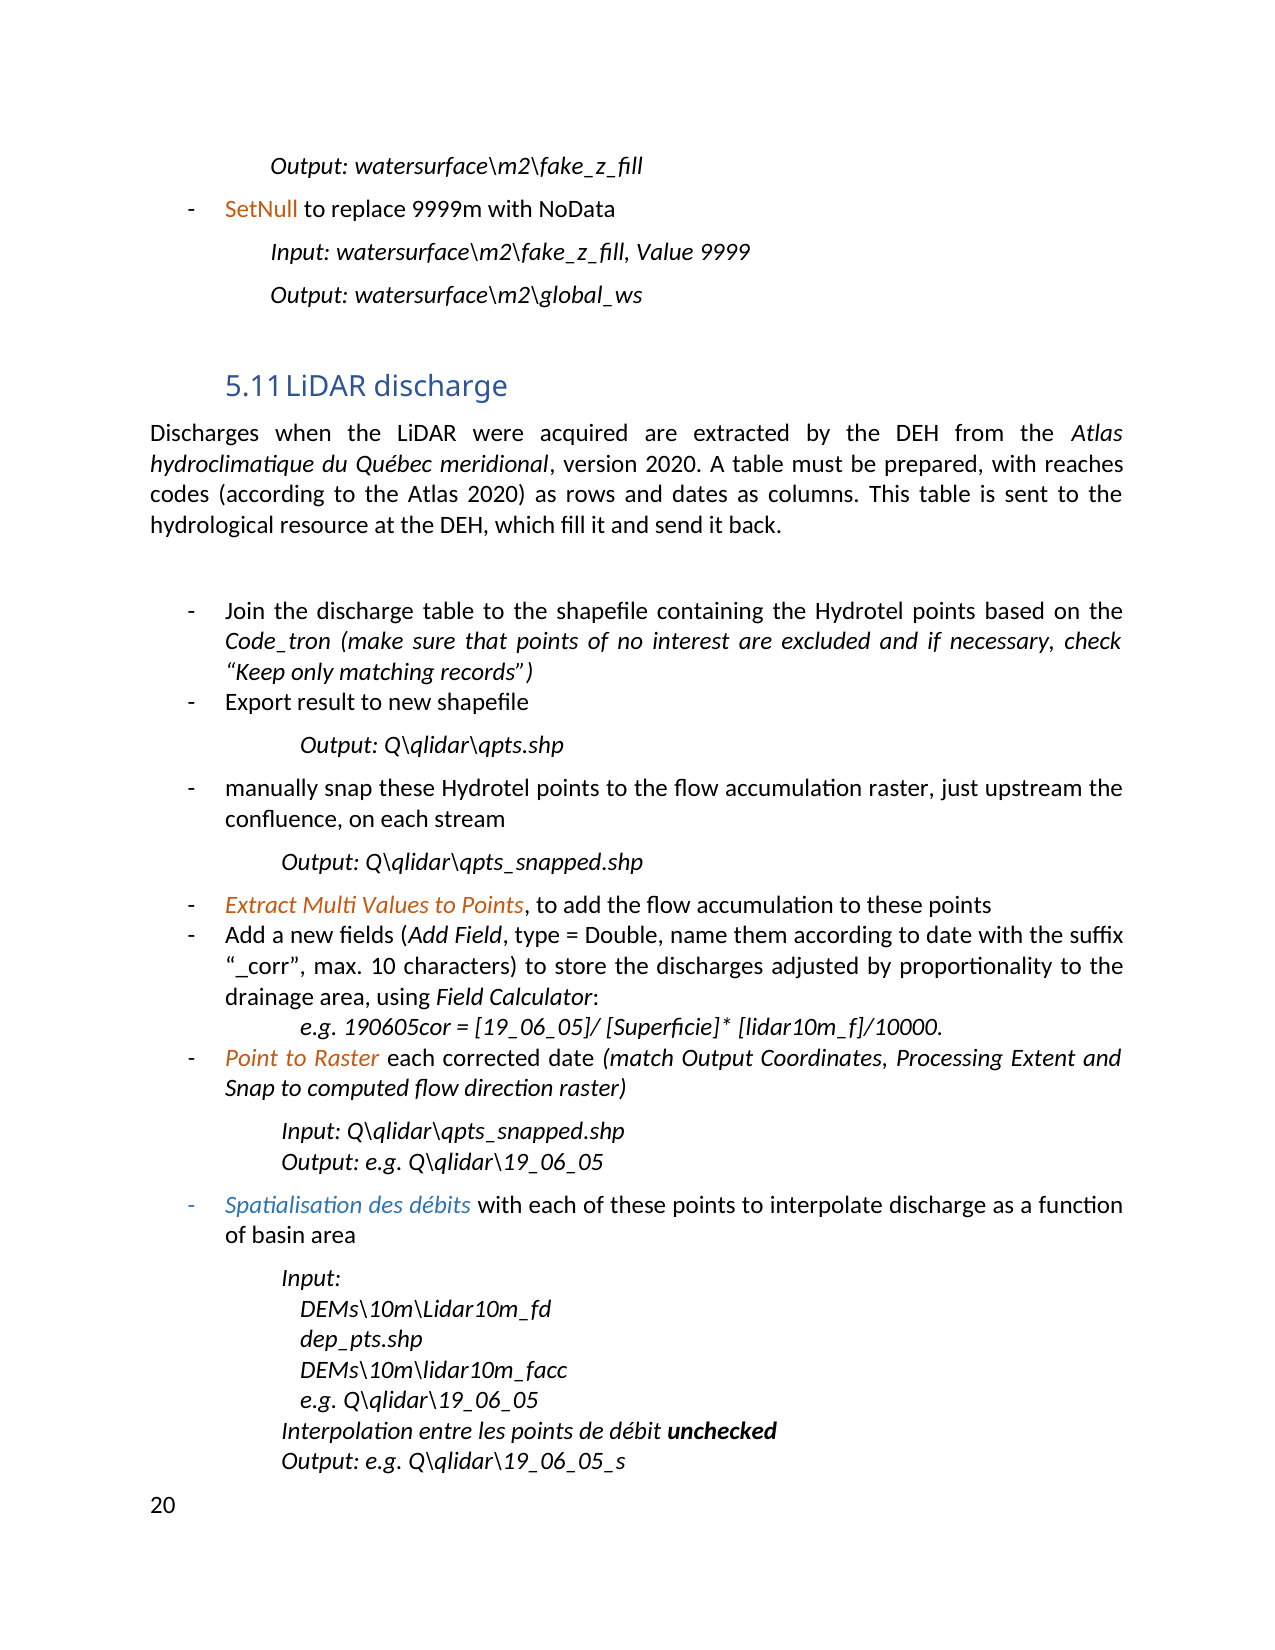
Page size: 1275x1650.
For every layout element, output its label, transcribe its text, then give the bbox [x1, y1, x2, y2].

list SetNull to replace 9999m with NoData [187, 193, 1125, 223]
text e.g. Q\qlidar\19_06_05 [281, 1384, 1125, 1415]
list Export result to new shapefile [187, 686, 1125, 717]
text Output: Q\qlidar\qpts_snapped.shp [281, 846, 1125, 877]
text Output: Q\qlidar\qpts.shp [300, 729, 1125, 760]
list Spatialisation des débits with each of these points to interpolate discharge as a function of basin area [187, 1189, 1125, 1250]
list Point to Raster each corrected date (match Output Coordinates, Processing Extent and Snap to computed flow direction raster) [187, 1042, 1125, 1103]
list Extract Multi Values to Points, to add the flow accumulation to these points [187, 889, 1125, 919]
text DEMs\10m\Lidar10m_fd [281, 1293, 1125, 1323]
list Add a new fields (Add Field, type = Double, name them according to date with the suffix “_corr”, max. 10 characters) to store the discharges adjusted by proportionality to the drainage area, using Field Calculator: [187, 919, 1125, 1011]
text Input: Q\qlidar\qpts_snapped.shp [281, 1115, 1125, 1146]
text Input: [281, 1262, 1125, 1293]
text Output: e.g. Q\qlidar\19_06_05_s [281, 1445, 1125, 1476]
text dep_pts.shp [281, 1323, 1125, 1354]
text Output: e.g. Q\qlidar\19_06_05 [281, 1146, 1125, 1176]
text Output: watersurface\m2\global_ws [225, 279, 1125, 309]
text Discharges when the LiDAR were acquired are extracted by the DEH from the Atlas hydroclimatique du Québec meridional, version 2020. A table must be prepared, with reaches codes (according to the Atlas 2020) as rows and dates as columns. This table is sent to the hydrological resource at the DEH, which fill it and send it back. [150, 417, 1125, 539]
text Input: watersurface\m2\fake_z_fill, Value 9999 [225, 236, 1125, 267]
list e.g. 190605cor = [19_06_05]/ [Superficie]* [lidar10m_f]/10000. [225, 1011, 1125, 1042]
text Output: watersurface\m2\fake_z_fill [225, 150, 1125, 181]
list manually snap these Hydrotel points to the flow accumulation raster, just upstream the confluence, on each stream [187, 772, 1125, 833]
text DEMs\10m\lidar10m_facc [281, 1354, 1125, 1384]
list Join the discharge table to the shapefile containing the Hydrotel points based on the Code_tron (make sure that points of no interest are excluded and if necessary, check “Keep only matching records”) [187, 595, 1125, 686]
text Interpolation entre les points de débit unchecked [281, 1415, 1125, 1445]
subtitle LiDAR discharge [225, 365, 1125, 405]
